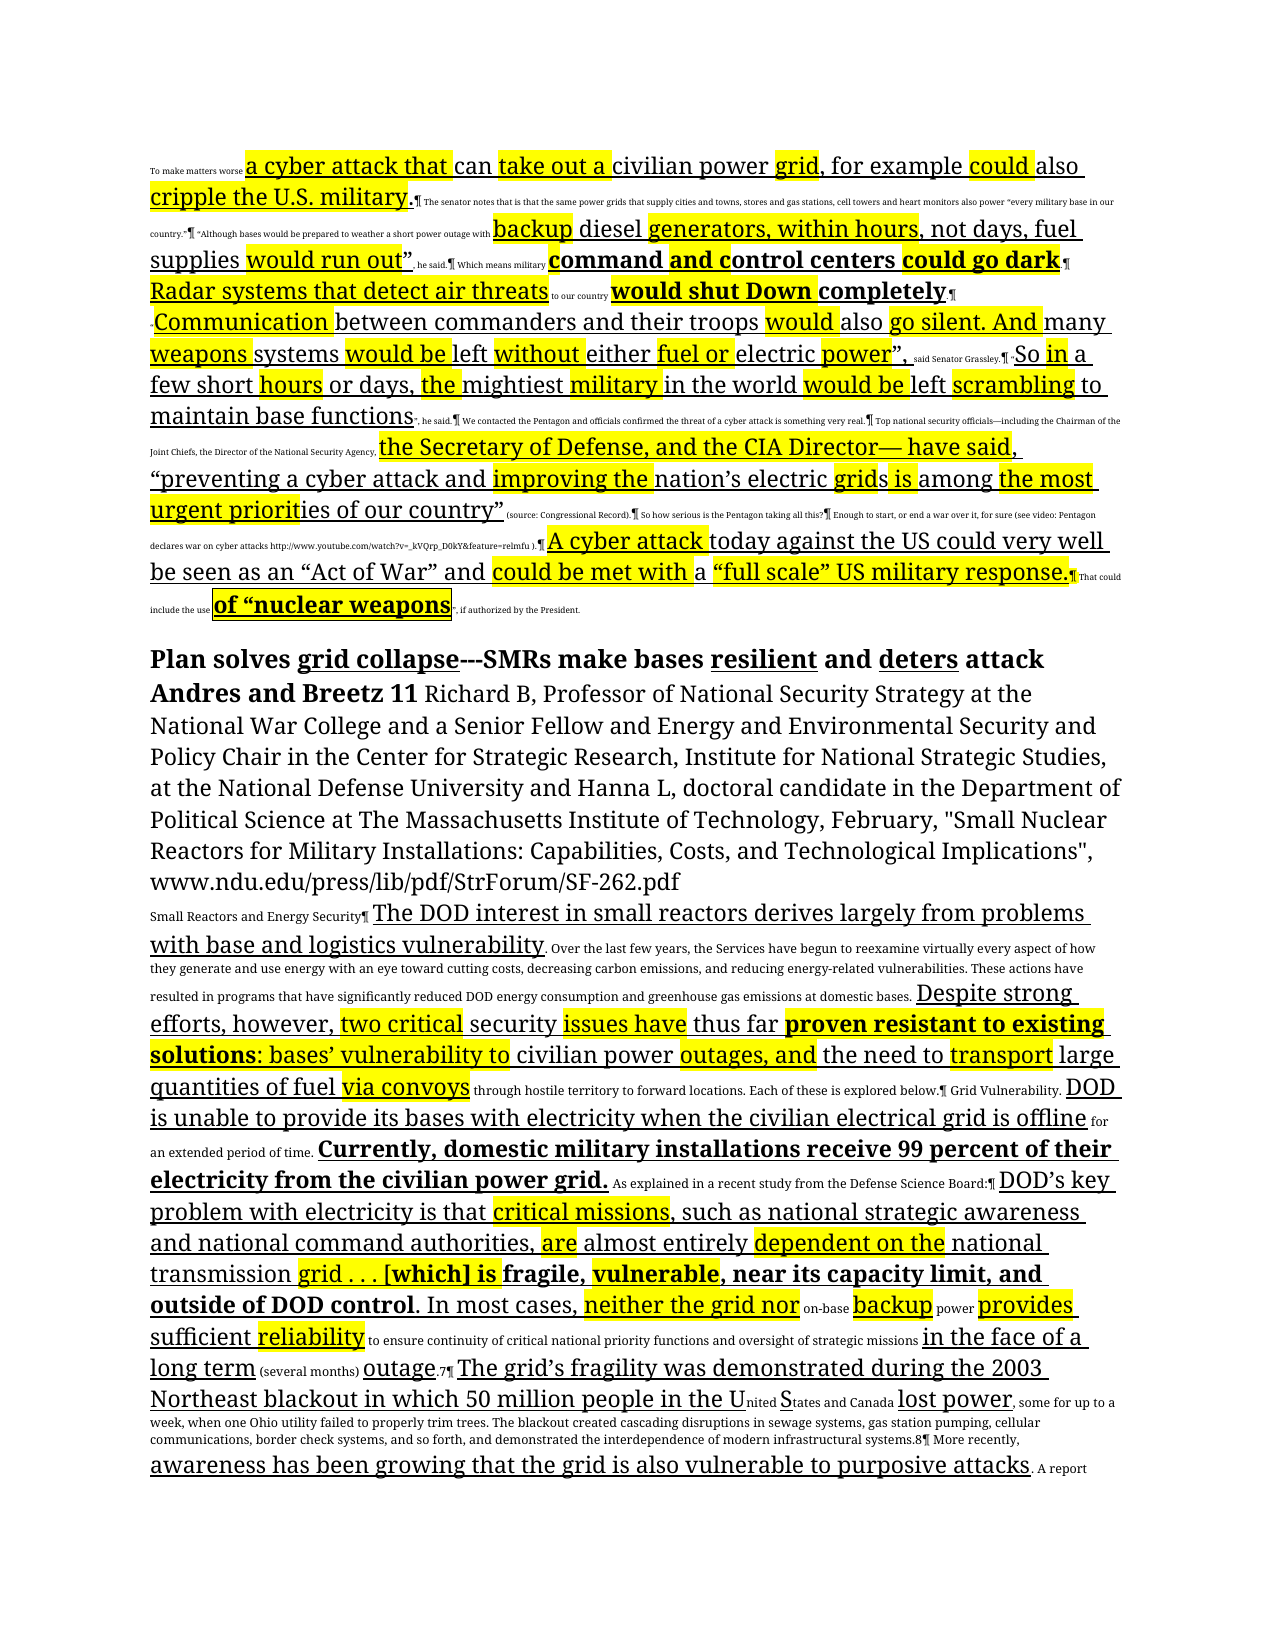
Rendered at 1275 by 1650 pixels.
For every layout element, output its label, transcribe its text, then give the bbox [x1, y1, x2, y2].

text Andres and Breetz 11 Richard B, Professor of National Security Strategy at the National War College and a Senior Fellow and Energy and Environmental Security and Policy Chair in the Center for Strategic Research, Institute for National Strategic Studies, at the National Defense University and Hanna L, doctoral candidate in the Department of Political Science at The Massachusetts Institute of Technology, February, "Small Nuclear Reactors for Military Installations: Capabilities, Costs, and Technological Implications", www.ndu.edu/press/lib/pdf/StrForum/SF-262.pdf [150, 676, 1125, 897]
text Plan solves grid collapse---SMRs make bases resilient and deters attack [150, 642, 1125, 676]
text To make matters worse a cyber attack that can take out a civilian power grid, for example could also cripple the U.S. military.¶ The senator notes that is that the same power grids that supply cities and towns, stores and gas stations, cell towers and heart monitors also power “every military base in our country.”¶ “Although bases would be prepared to weather a short power outage with backup diesel generators, within hours, not days, fuel supplies would run out”, he said.¶ Which means military command and control centers could go dark.¶ Radar systems that detect air threats to our country would shut Down completely.¶ “Communication between commanders and their troops would also go silent. And many weapons systems would be left without either fuel or electric power”, said Senator Grassley.¶ “So in a few short hours or days, the mightiest military in the world would be left scrambling to maintain base functions”, he said.¶ We contacted the Pentagon and officials confirmed the threat of a cyber attack is something very real.¶ Top national security officials—including the Chairman of the Joint Chiefs, the Director of the National Security Agency, the Secretary of Defense, and the CIA Director— have said, “preventing a cyber attack and improving the nation’s electric grids is among the most urgent priorities of our country” (source: Congressional Record).¶ So how serious is the Pentagon taking all this?¶ Enough to start, or end a war over it, for sure (see video: Pentagon declares war on cyber attacks http://www.youtube.com/watch?v=_kVQrp_D0kY&feature=relmfu ).¶ A cyber attack today against the US could very well be seen as an “Act of War” and could be met with a “full scale” US military response.¶ That could include the use of “nuclear weapons”, if authorized by the President. [150, 150, 1125, 621]
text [150, 897, 1125, 1480]
